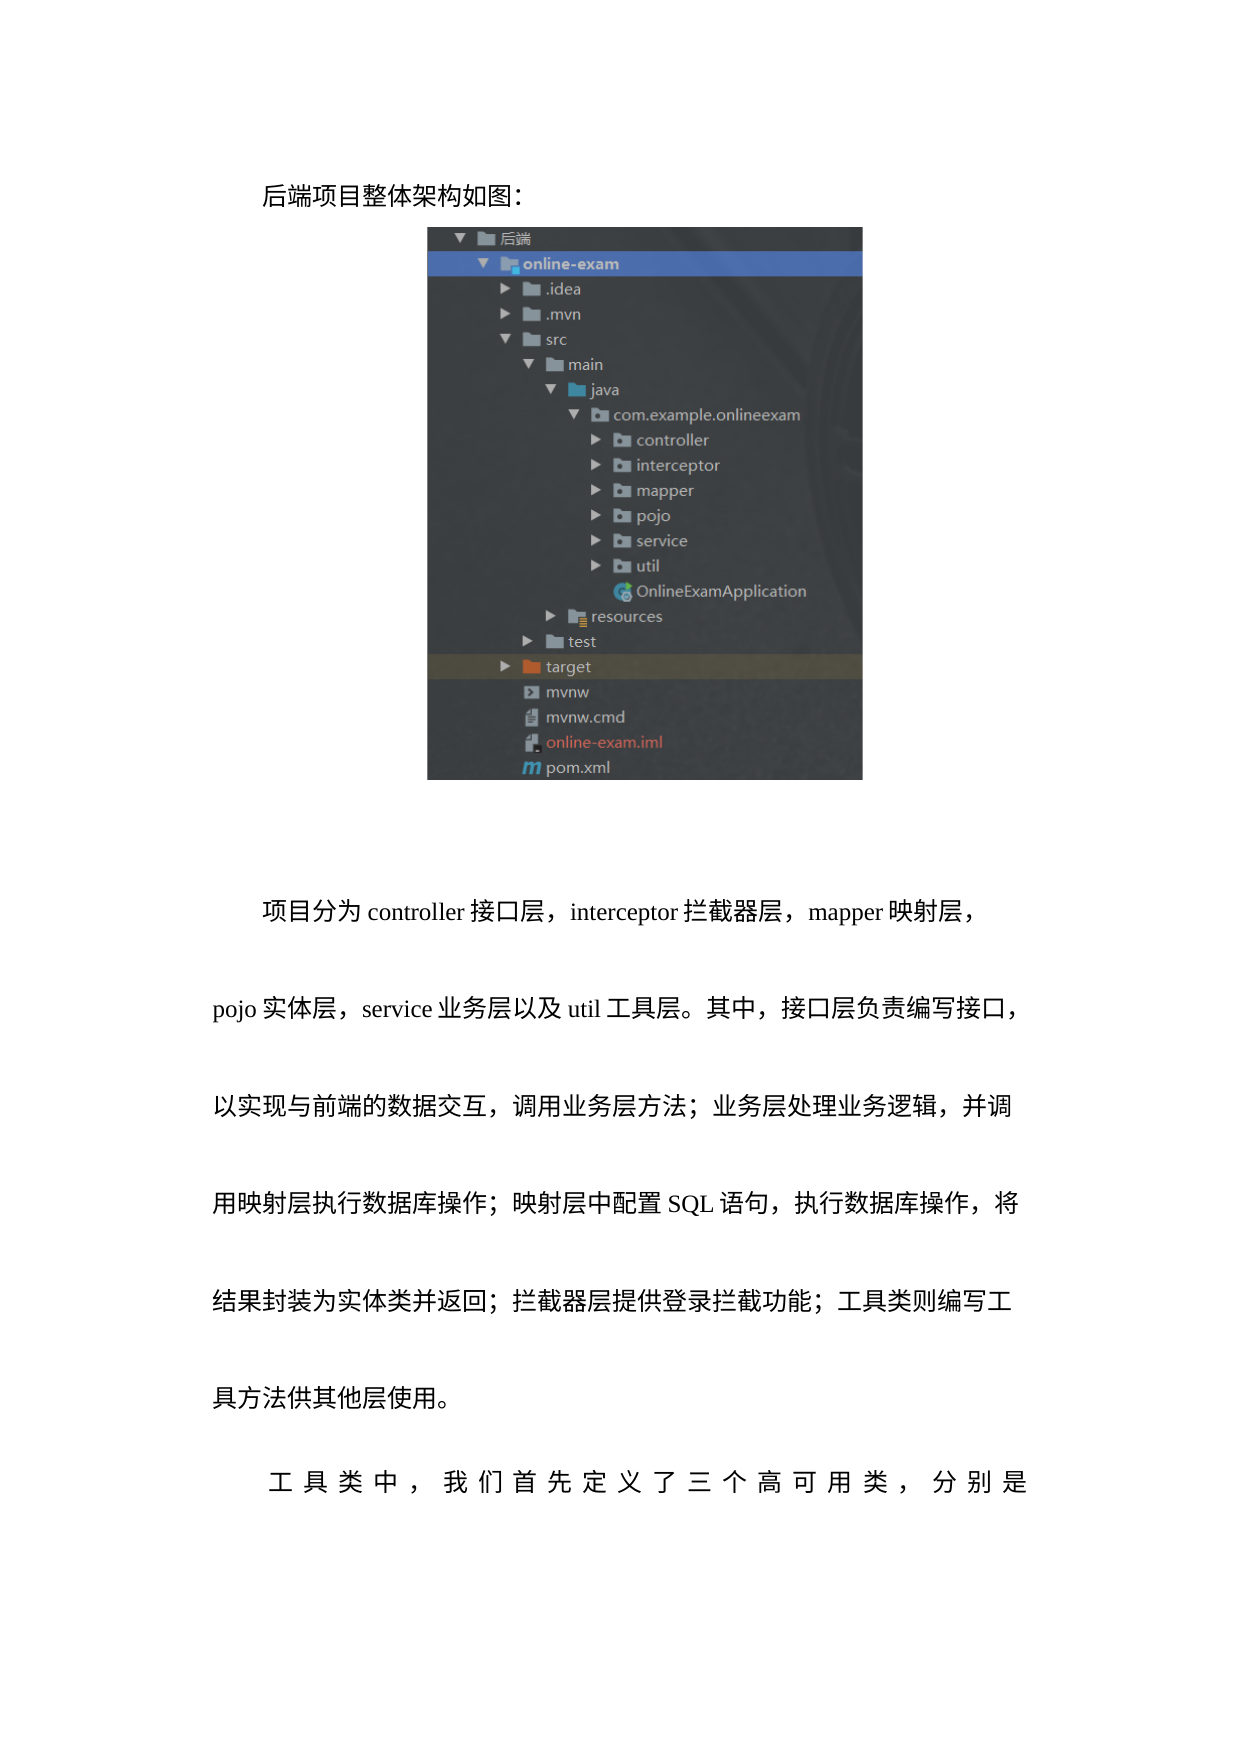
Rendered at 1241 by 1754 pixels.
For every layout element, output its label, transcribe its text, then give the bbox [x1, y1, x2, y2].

text 项目分为controller接口层，interceptor拦截器层，mapper映射层，pojo实体层，service业务层以及util工具层。其中，接口层负责编写接口，以实现与前端的数据交互，调用业务层方法；业务层处理业务逻辑，并调用映射层执行数据库操作；映射层中配置SQL语句，执行数据库操作，将结果封装为实体类并返回；拦截器层提供登录拦截功能；工具类则编写工具方法供其他层使用。 [212, 877, 1028, 1429]
picture [427, 227, 863, 780]
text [198, 1448, 1028, 1513]
text 后端项目整体架构如图： [212, 162, 1028, 227]
